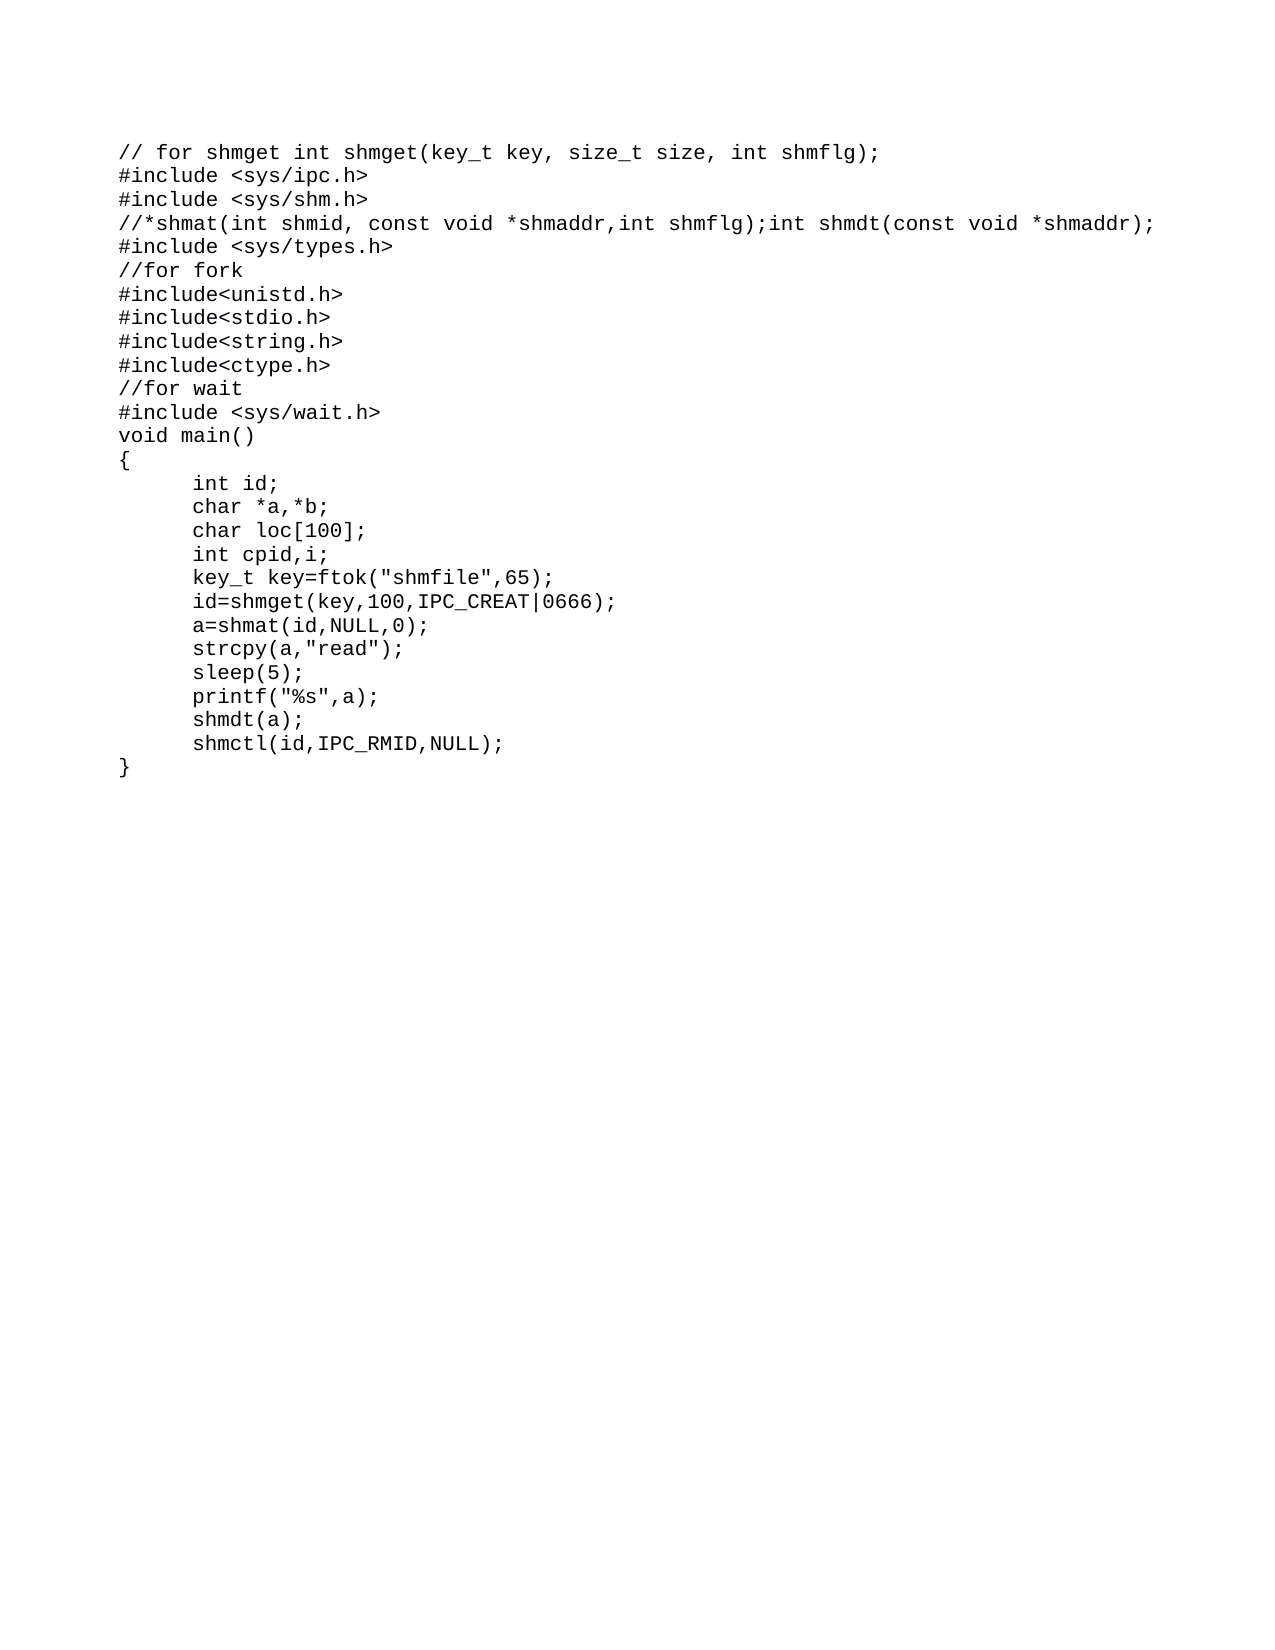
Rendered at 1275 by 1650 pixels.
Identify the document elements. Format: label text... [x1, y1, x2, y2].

text sleep(5); [118, 662, 1157, 686]
text key_t key=ftok("shmfile",65); [118, 567, 1157, 591]
text strcpy(a,"read"); [118, 638, 1157, 662]
text void main() [118, 426, 1157, 449]
text #include <sys/types.h> [118, 236, 1157, 260]
text shmdt(a); [118, 709, 1157, 733]
text int cpid,i; [118, 544, 1157, 567]
text #include<stdio.h> [118, 307, 1157, 331]
text #include<unistd.h> [118, 284, 1157, 307]
text a=shmat(id,NULL,0); [118, 615, 1157, 638]
text int id; [118, 473, 1157, 496]
text #include<string.h> [118, 331, 1157, 354]
text //for wait [118, 378, 1157, 402]
text // for shmget int shmget(key_t key, size_t size, int shmflg); [118, 142, 1157, 165]
text char *a,*b; [118, 496, 1157, 520]
text //for fork [118, 260, 1157, 284]
text #include <sys/wait.h> [118, 402, 1157, 426]
text #include <sys/ipc.h> [118, 165, 1157, 189]
text #include<ctype.h> [118, 354, 1157, 378]
text printf("%s",a); [118, 686, 1157, 709]
text { [118, 449, 1157, 473]
text } [118, 757, 1157, 780]
text shmctl(id,IPC_RMID,NULL); [118, 733, 1157, 757]
text char loc[100]; [118, 520, 1157, 544]
text id=shmget(key,100,IPC_CREAT|0666); [118, 591, 1157, 615]
text #include <sys/shm.h> [118, 189, 1157, 213]
text //*shmat(int shmid, const void *shmaddr,int shmflg);int shmdt(const void *shmaddr); [118, 213, 1157, 236]
